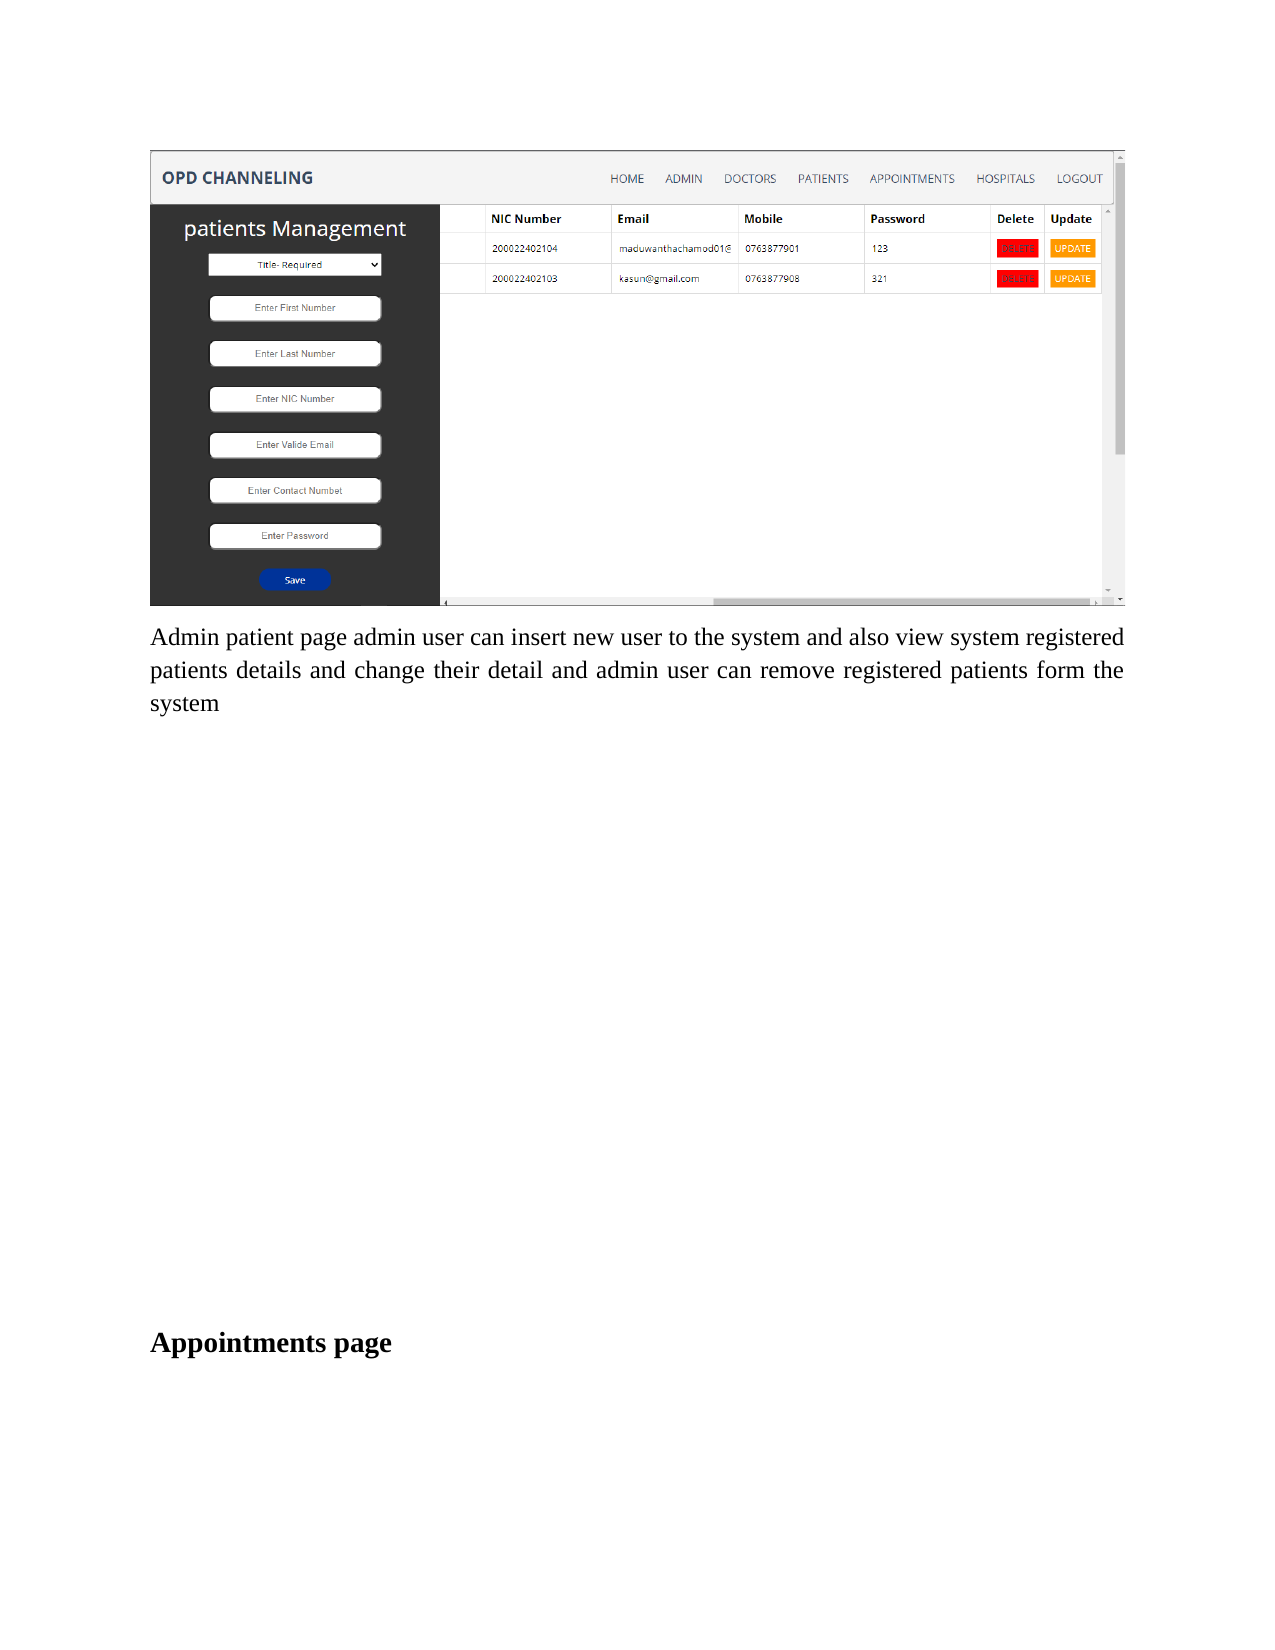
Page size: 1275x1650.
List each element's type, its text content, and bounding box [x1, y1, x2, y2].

text Appointments page [150, 1326, 1125, 1359]
text Admin patient page admin user can insert new user to the system and also view system registered patients details and change their detail and admin user can remove registered patients form the system [150, 622, 1125, 717]
picture [150, 150, 1125, 606]
